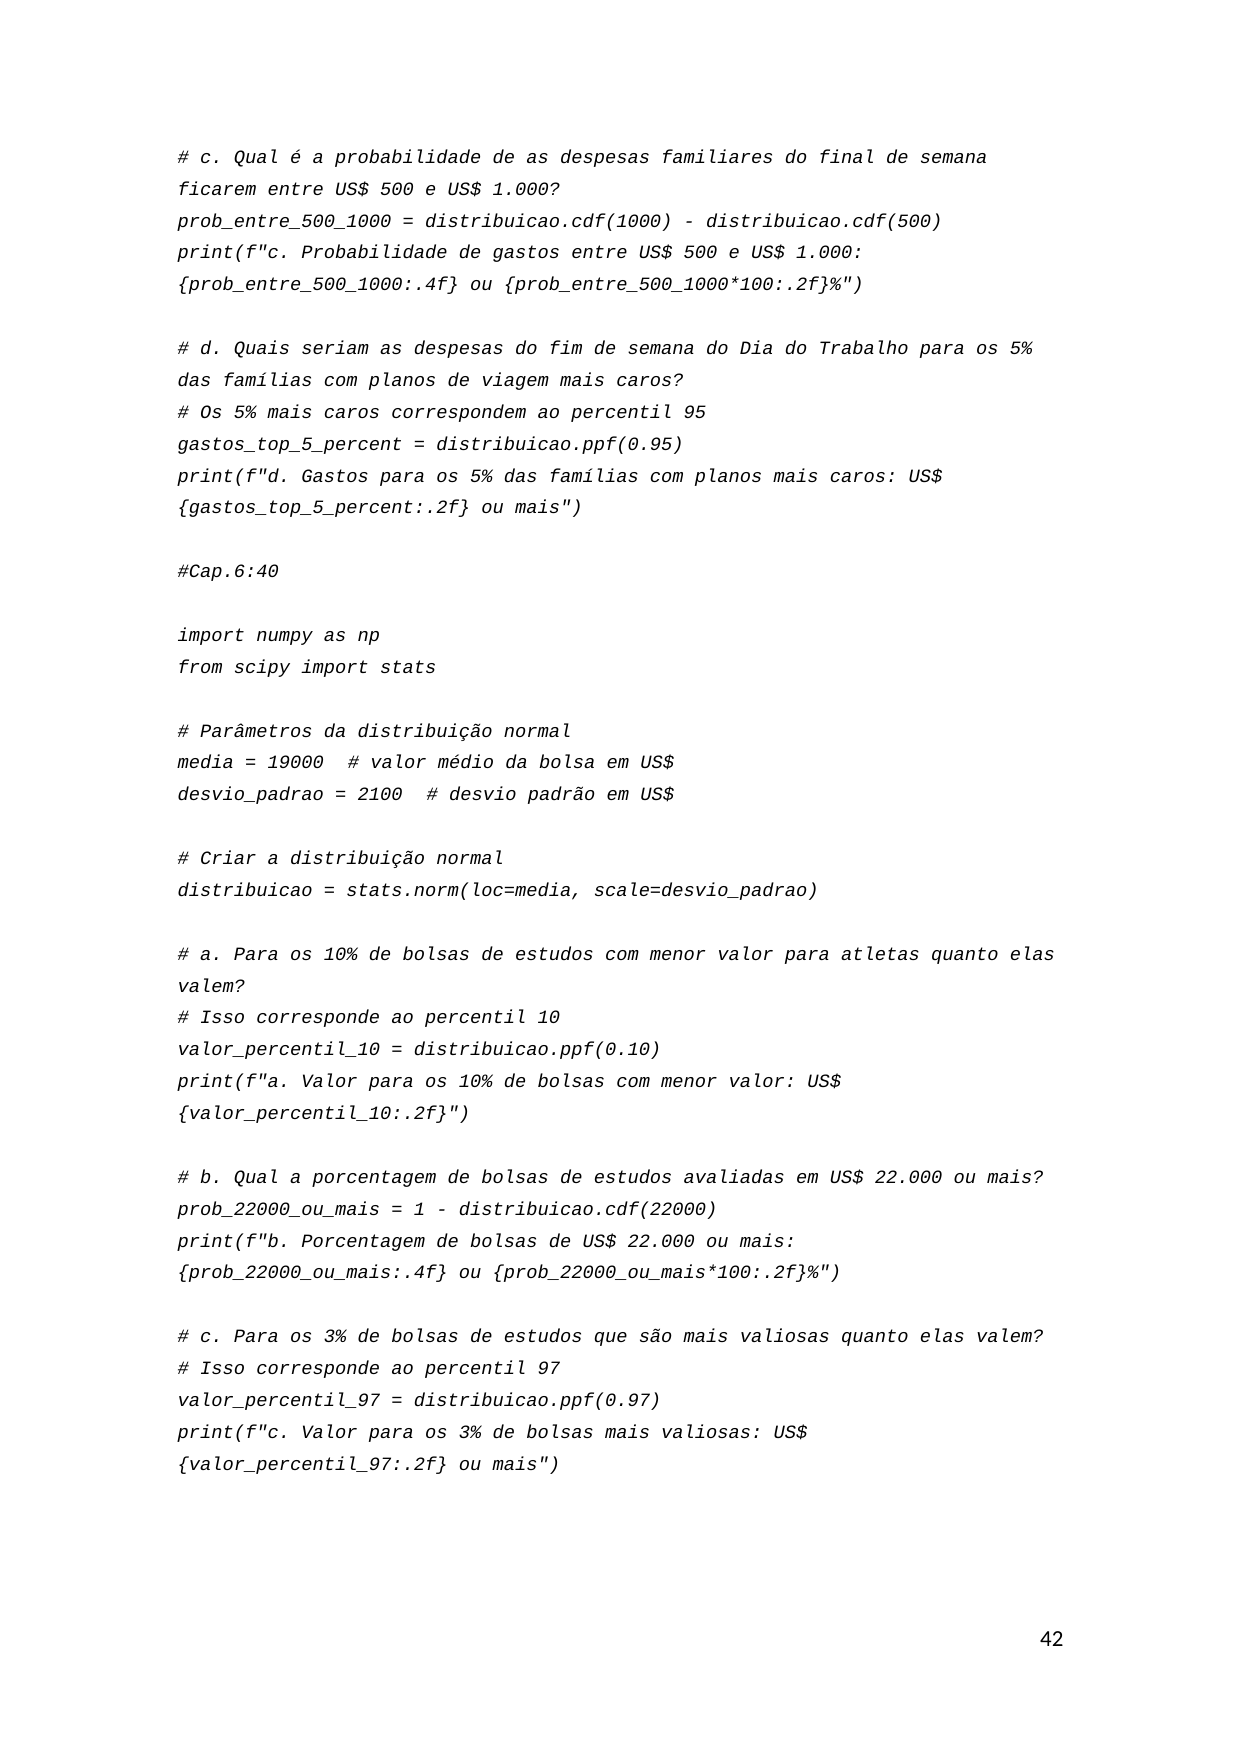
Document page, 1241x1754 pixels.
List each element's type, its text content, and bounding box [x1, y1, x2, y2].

text # d. Quais seriam as despesas do fim de semana do Dia do Trabalho para os 5% das famílias com planos de viagem mais caros? [177, 339, 1063, 392]
text import numpy as np [177, 626, 1063, 647]
text print(f"c. Valor para os 3% de bolsas mais valiosas: US$ {valor_percentil_97:.2f} ou mais") [177, 1423, 1063, 1476]
text prob_22000_ou_mais = 1 - distribuicao.cdf(22000) [177, 1199, 1063, 1221]
text distribuicao = stats.norm(loc=media, scale=desvio_padrao) [177, 881, 1063, 902]
text # Criar a distribuição normal [177, 849, 1063, 870]
text #Cap.6:40 [177, 562, 1063, 583]
text print(f"a. Valor para os 10% de bolsas com menor valor: US$ {valor_percentil_10:.2f}") [177, 1072, 1063, 1125]
text print(f"b. Porcentagem de bolsas de US$ 22.000 ou mais: {prob_22000_ou_mais:.4f} ou {prob_22000_ou_mais*100:.2f}%") [177, 1231, 1063, 1284]
text # Os 5% mais caros correspondem ao percentil 95 [177, 403, 1063, 424]
text print(f"d. Gastos para os 5% das famílias com planos mais caros: US$ {gastos_top_5_percent:.2f} ou mais") [177, 466, 1063, 519]
text from scipy import stats [177, 658, 1063, 679]
text # c. Qual é a probabilidade de as despesas familiares do final de semana ficarem entre US$ 500 e US$ 1.000? [177, 148, 1063, 201]
text desvio_padrao = 2100 # desvio padrão em US$ [177, 785, 1063, 806]
text print(f"c. Probabilidade de gastos entre US$ 500 e US$ 1.000: {prob_entre_500_1000:.4f} ou {prob_entre_500_1000*100:.2f}%") [177, 243, 1063, 296]
text # Parâmetros da distribuição normal [177, 721, 1063, 743]
text valor_percentil_97 = distribuicao.ppf(0.97) [177, 1391, 1063, 1412]
text # Isso corresponde ao percentil 97 [177, 1359, 1063, 1380]
text # a. Para os 10% de bolsas de estudos com menor valor para atletas quanto elas valem? [177, 944, 1063, 998]
text gastos_top_5_percent = distribuicao.ppf(0.95) [177, 434, 1063, 456]
text # b. Qual a porcentagem de bolsas de estudos avaliadas em US$ 22.000 ou mais? [177, 1168, 1063, 1189]
text # Isso corresponde ao percentil 10 [177, 1008, 1063, 1029]
text valor_percentil_10 = distribuicao.ppf(0.10) [177, 1040, 1063, 1061]
text prob_entre_500_1000 = distribuicao.cdf(1000) - distribuicao.cdf(500) [177, 211, 1063, 233]
text media = 19000 # valor médio da bolsa em US$ [177, 753, 1063, 774]
text # c. Para os 3% de bolsas de estudos que são mais valiosas quanto elas valem? [177, 1327, 1063, 1348]
